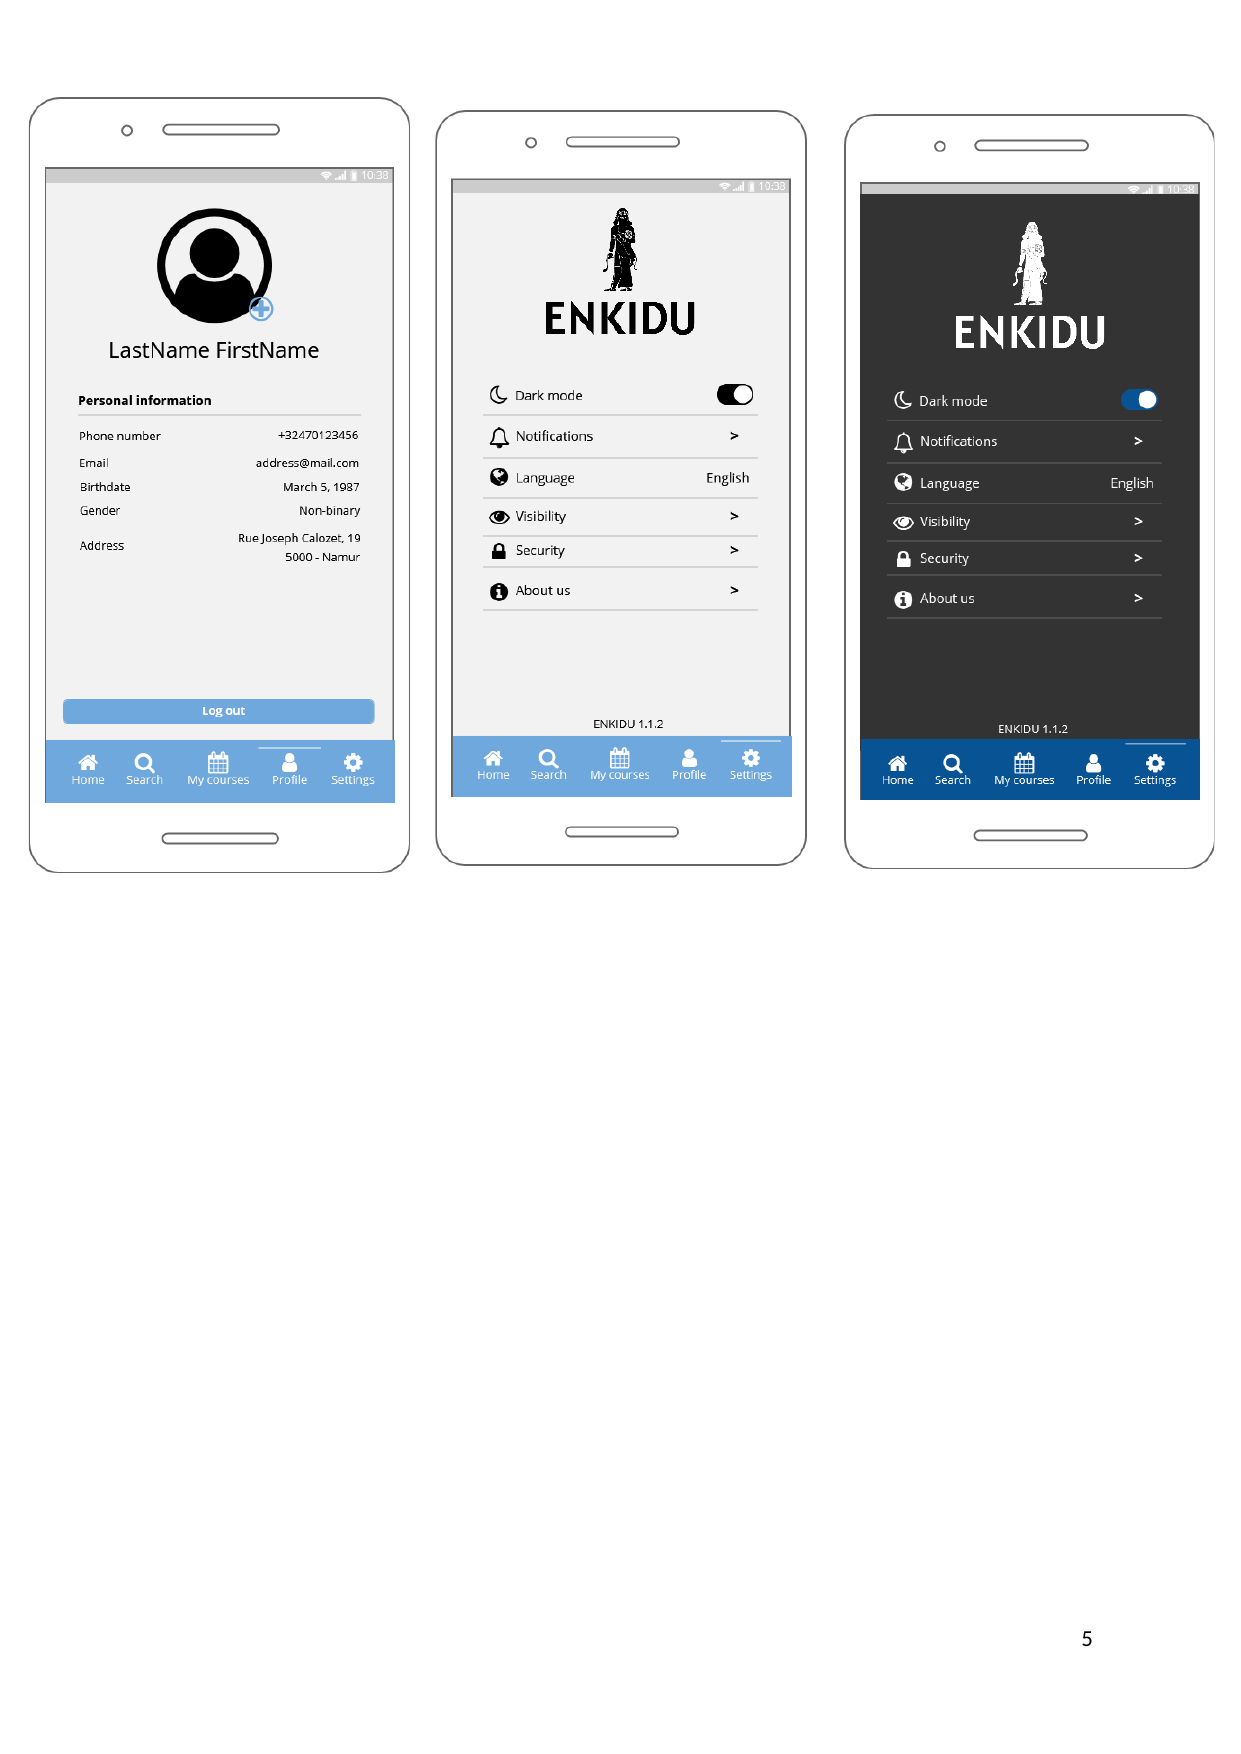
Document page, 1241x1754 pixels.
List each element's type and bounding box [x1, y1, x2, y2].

picture [28, 97, 410, 873]
picture [435, 110, 1215, 869]
